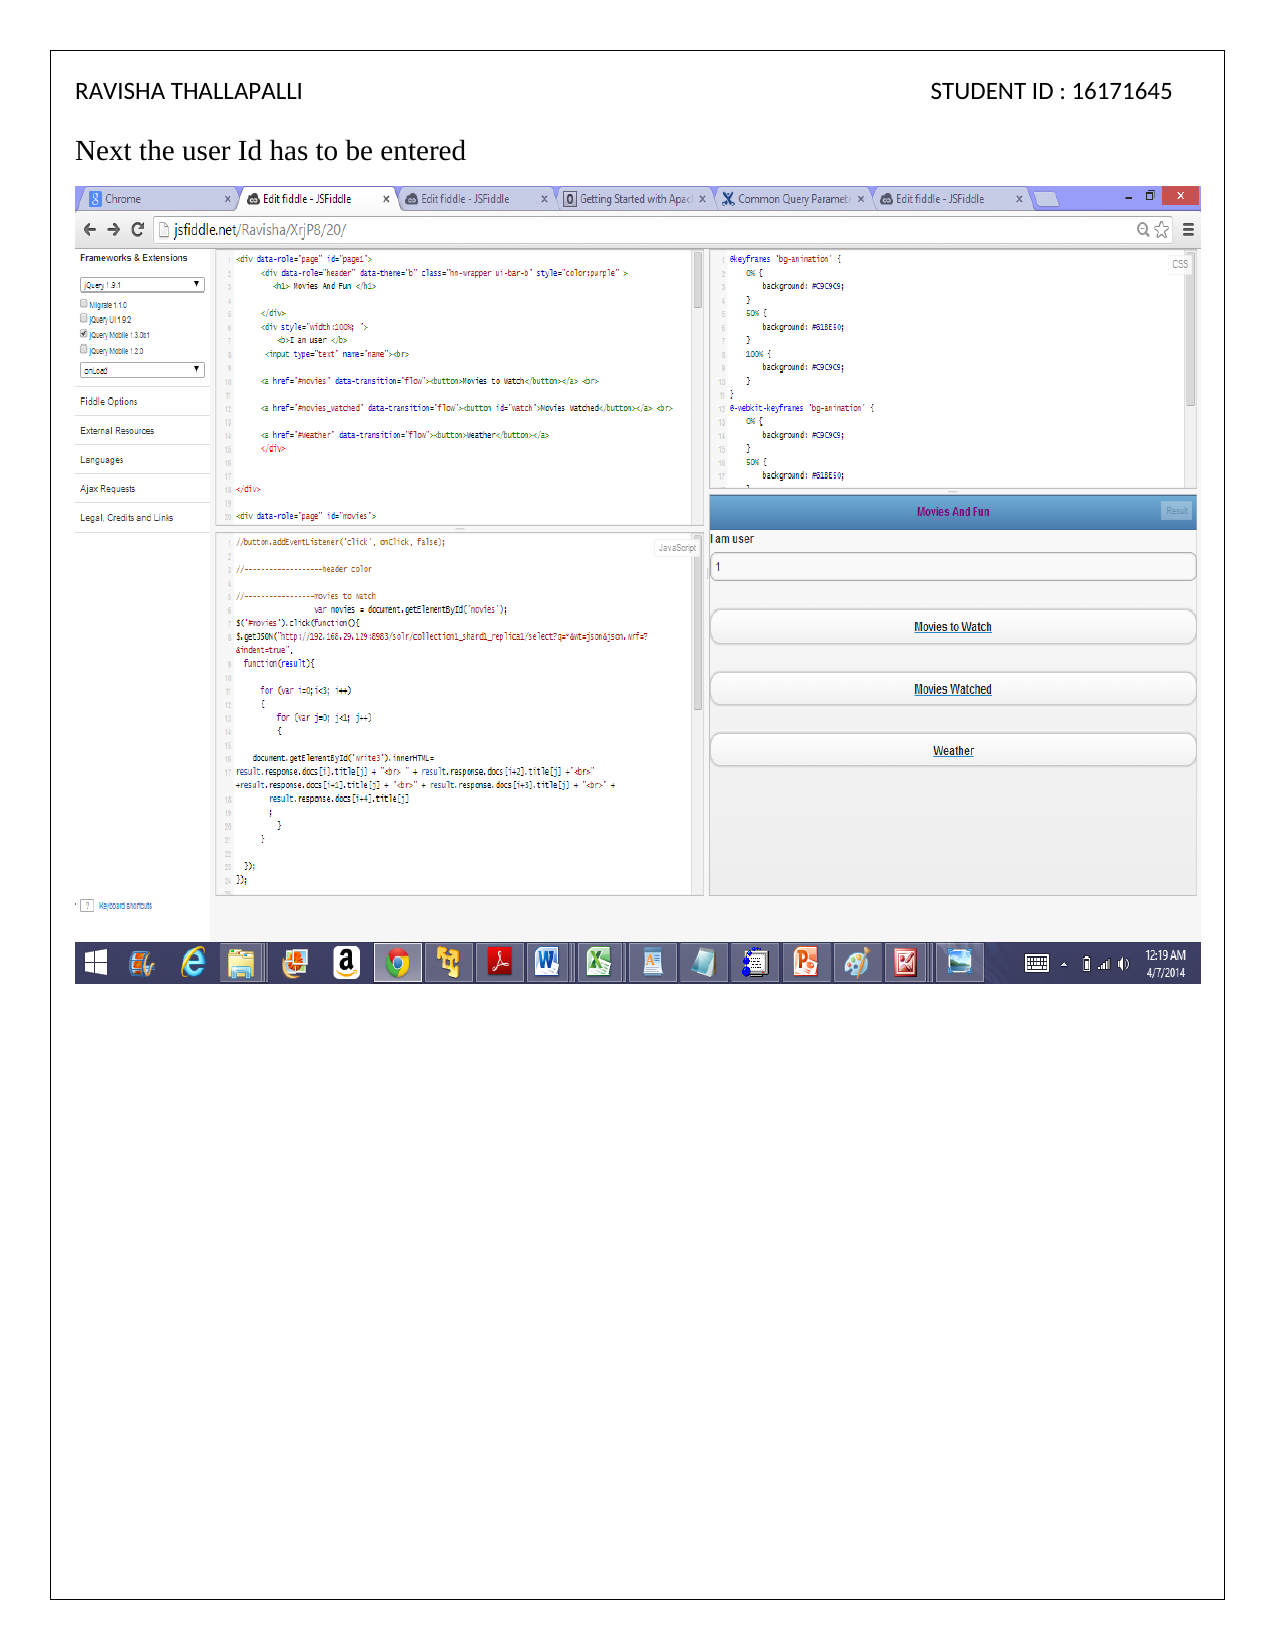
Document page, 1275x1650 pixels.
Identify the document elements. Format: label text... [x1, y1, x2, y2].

picture [75, 186, 1201, 984]
text Next the user Id has to be entered [75, 133, 1200, 167]
